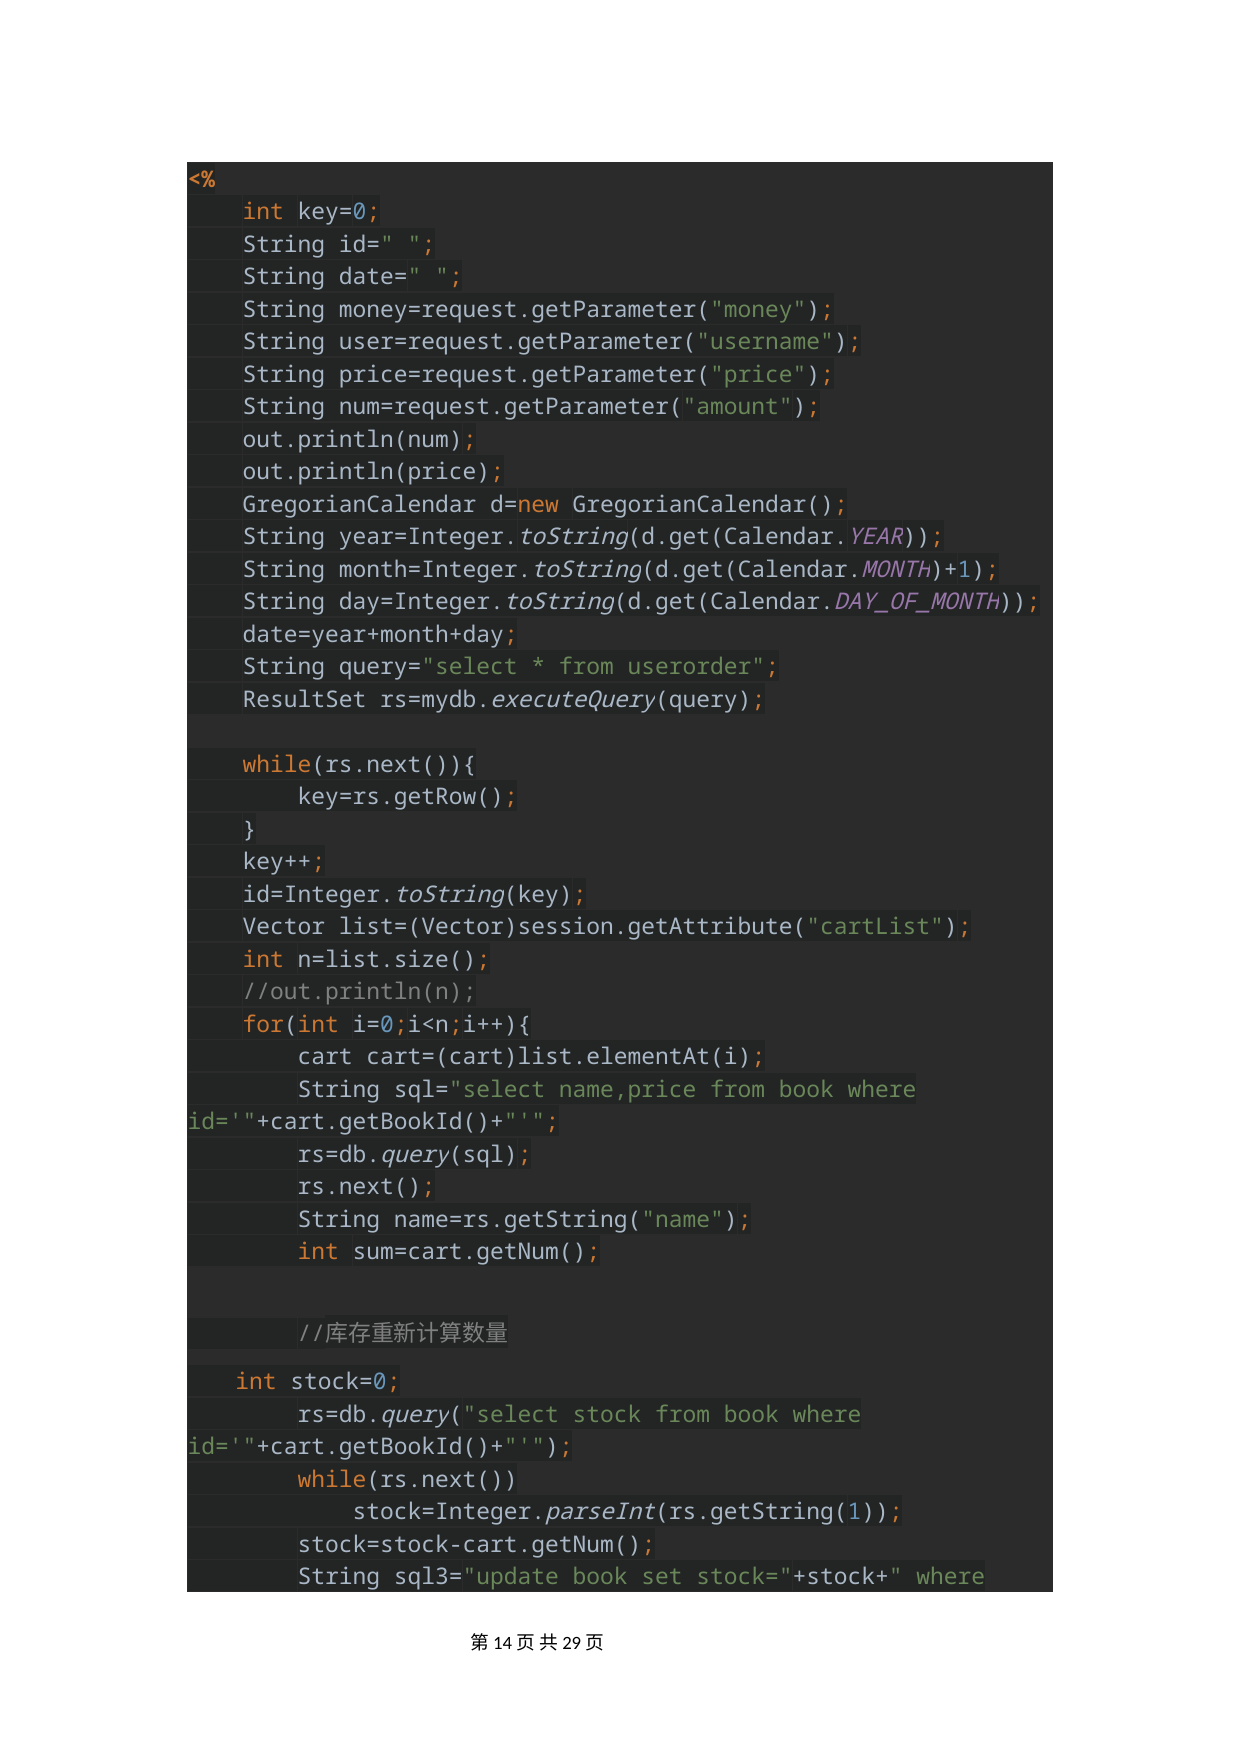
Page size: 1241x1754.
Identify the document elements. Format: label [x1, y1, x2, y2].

text [187, 162, 1053, 1592]
